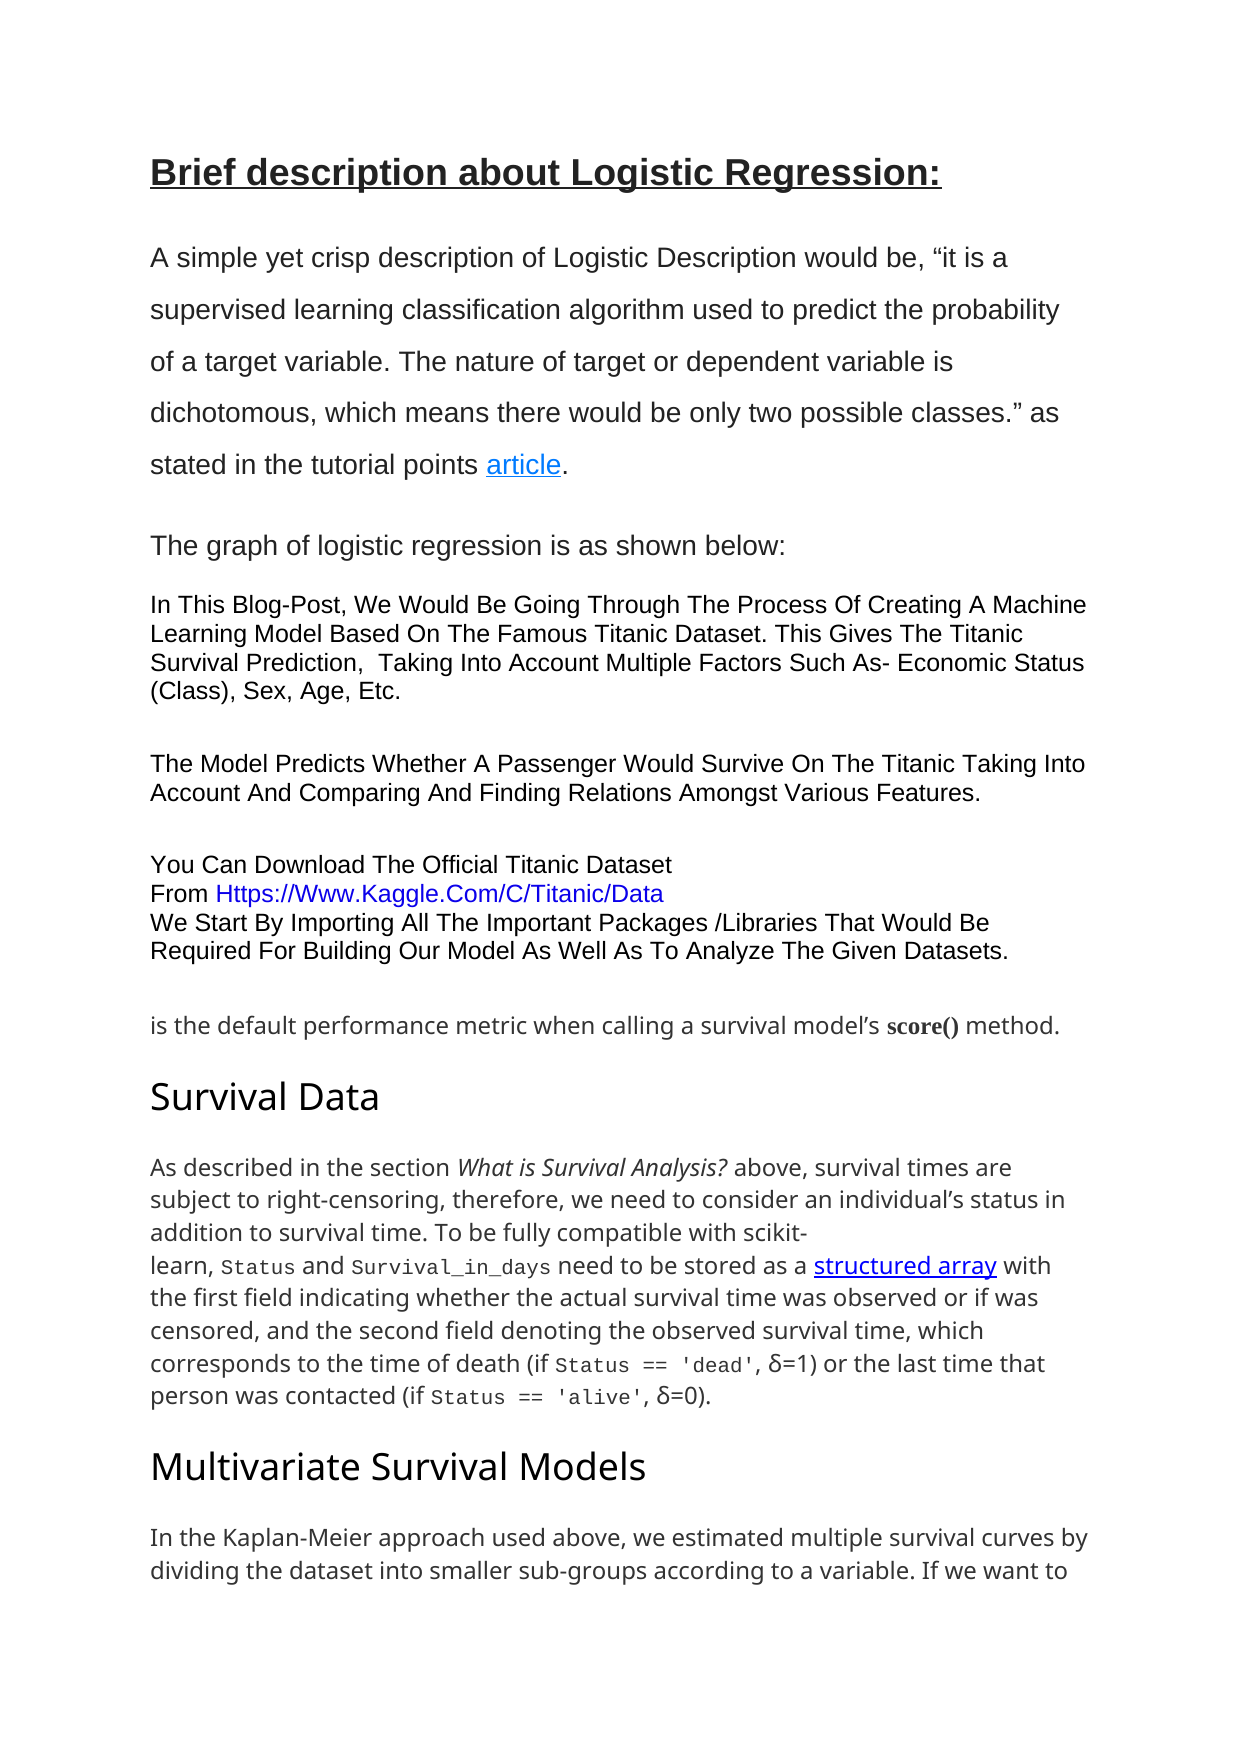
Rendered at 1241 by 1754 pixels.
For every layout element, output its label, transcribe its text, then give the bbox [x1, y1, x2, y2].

text The Model Predicts Whether A Passenger Would Survive On The Titanic Taking Into Account And Comparing And Finding Relations Amongst Various Features. [150, 749, 1090, 806]
text We Start By Importing All The Important Packages /Libraries That Would Be Required For Building Our Model As Well As To Analyze The Given Datasets. [150, 907, 1090, 965]
text is the default performance metric when calling a survival model’s score() method. [150, 1009, 1090, 1041]
text You Can Download The Official Titanic Dataset From Https://Www.Kaggle.Com/C/Titanic/Data [150, 850, 1090, 907]
text As described in the section What is Survival Analysis? above, survival times are subject to right-censoring, therefore, we need to consider an individual’s status in addition to survival time. To be fully compatible with scikit-learn, Status and Survival_in_days need to be stored as a structured array with the first field indicating whether the actual survival time was observed or if was censored, and the second field denoting the observed survival time, which corresponds to the time of death (if Status == 'dead', δ=1) or the last time that person was contacted (if Status == 'alive', δ=0). [150, 1151, 1090, 1412]
subtitle Survival Data [150, 1071, 1090, 1122]
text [150, 1521, 1090, 1586]
text A simple yet crisp description of Logistic Description would be, “it is a supervised learning classification algorithm used to predict the probability of a target variable. The nature of target or dependent variable is dichotomous, which means there would be only two possible classes.” as stated in the tutorial points article. [150, 222, 1090, 480]
text The graph of logistic regression is as shown below: [150, 509, 1090, 561]
subtitle Brief description about Logistic Regression: [150, 150, 1090, 193]
subtitle Multivariate Survival Models [150, 1441, 1090, 1492]
text In This Blog-Post, We Would Be Going Through The Process Of Creating A Machine Learning Model Based On The Famous Titanic Dataset. This Gives The Titanic Survival Prediction, Taking Into Account Multiple Factors Such As- Economic Status (Class), Sex, Age, Etc. [150, 590, 1090, 705]
